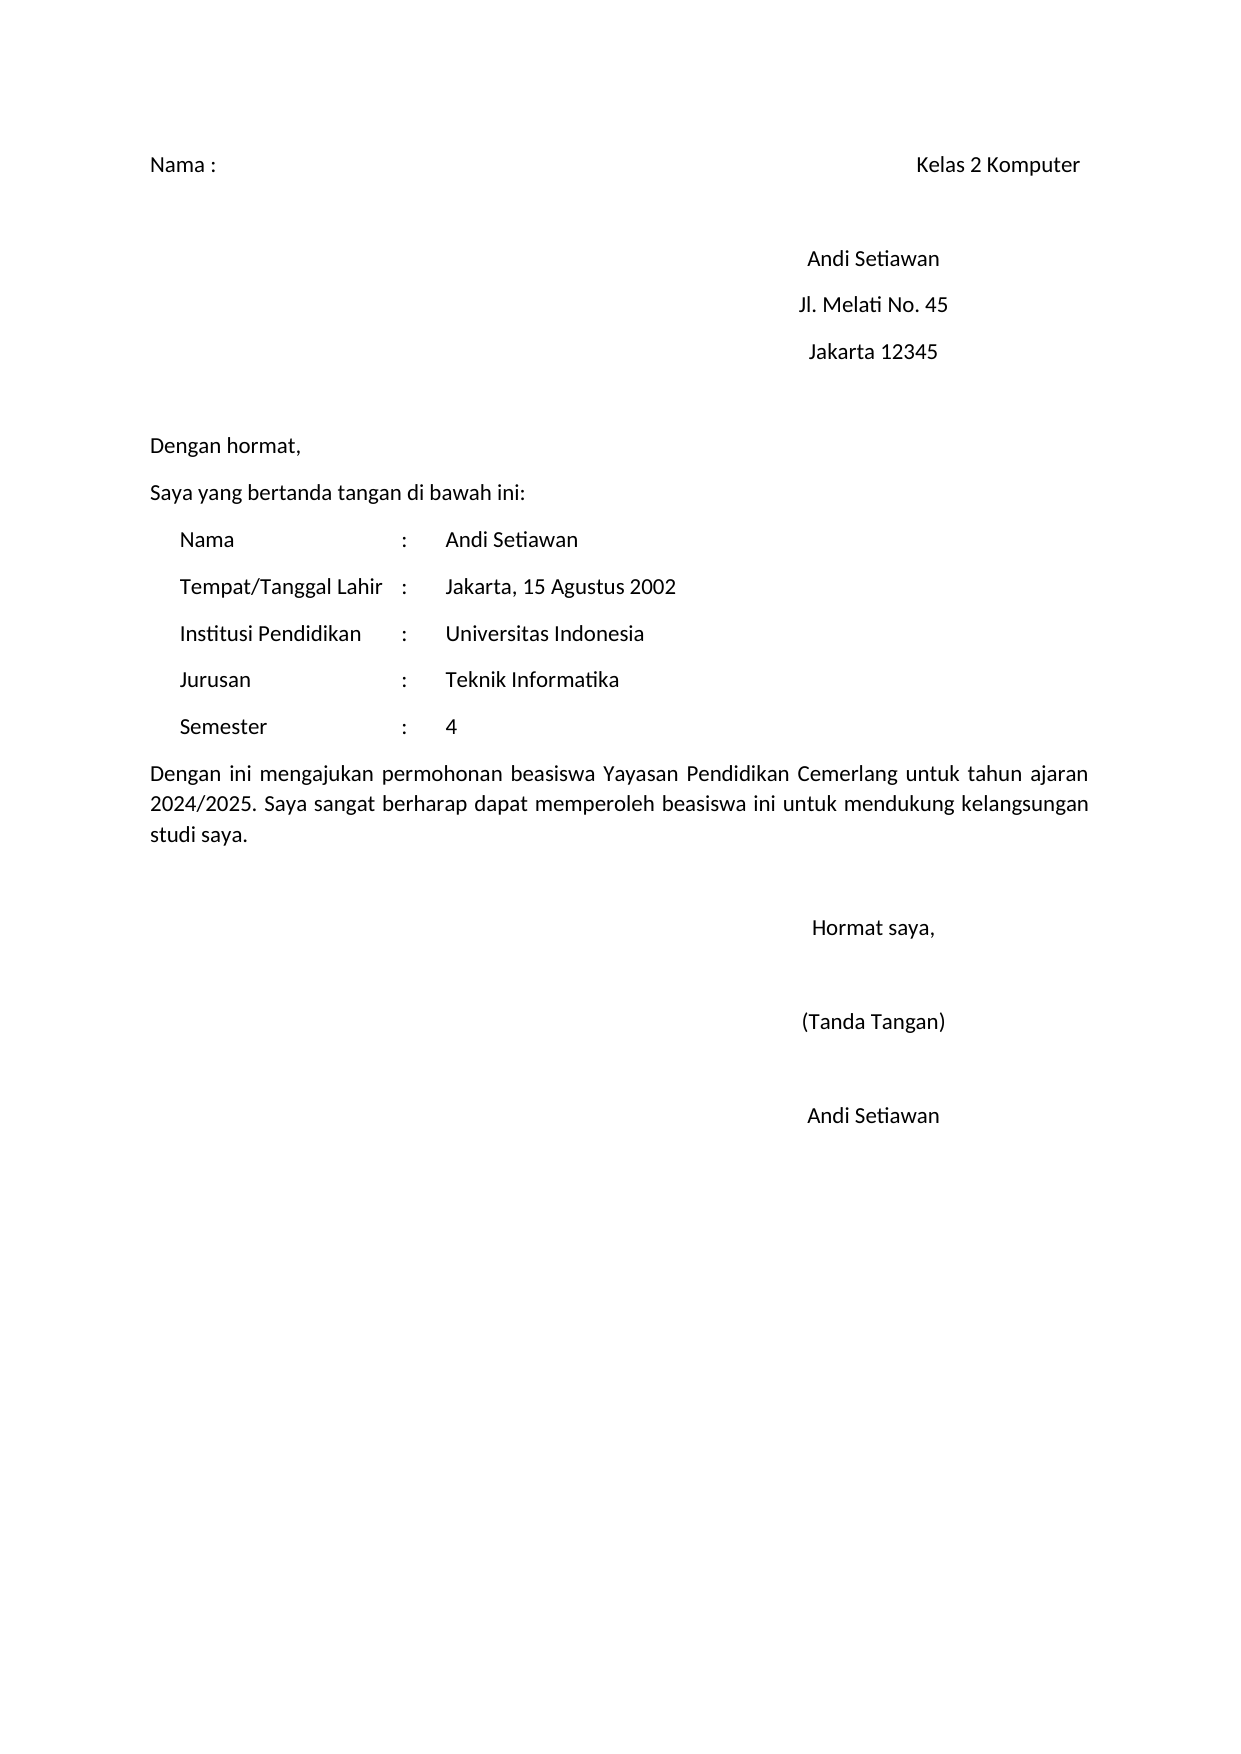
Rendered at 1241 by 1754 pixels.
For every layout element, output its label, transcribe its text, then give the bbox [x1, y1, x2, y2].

text Jl. Melati No. 45 [150, 291, 1090, 319]
text (Tanda Tangan) [150, 1007, 1090, 1035]
text Tempat/Tanggal Lahir : Jakarta, 15 Agustus 2002 [179, 572, 1090, 600]
text Nama : Kelas 2 Komputer [150, 150, 1090, 178]
text Hormat saya, [150, 913, 1090, 942]
text Andi Setiawan [150, 1101, 1090, 1129]
text Saya yang bertanda tangan di bawah ini: [150, 478, 1090, 506]
text Nama : Andi Setiawan [179, 525, 1090, 553]
text Dengan ini mengajukan permohonan beasiswa Yayasan Pendidikan Cemerlang untuk tahun ajaran 2024/2025. Saya sangat berharap dapat memperoleh beasiswa ini untuk mendukung kelangsungan studi saya. [150, 759, 1090, 848]
text Semester : 4 [179, 712, 1090, 741]
text Andi Setiawan [150, 244, 1090, 272]
text Jurusan : Teknik Informatika [179, 666, 1090, 694]
text Institusi Pendidikan : Universitas Indonesia [179, 619, 1090, 647]
text Jakarta 12345 [150, 337, 1090, 366]
text Dengan hormat, [150, 431, 1090, 459]
